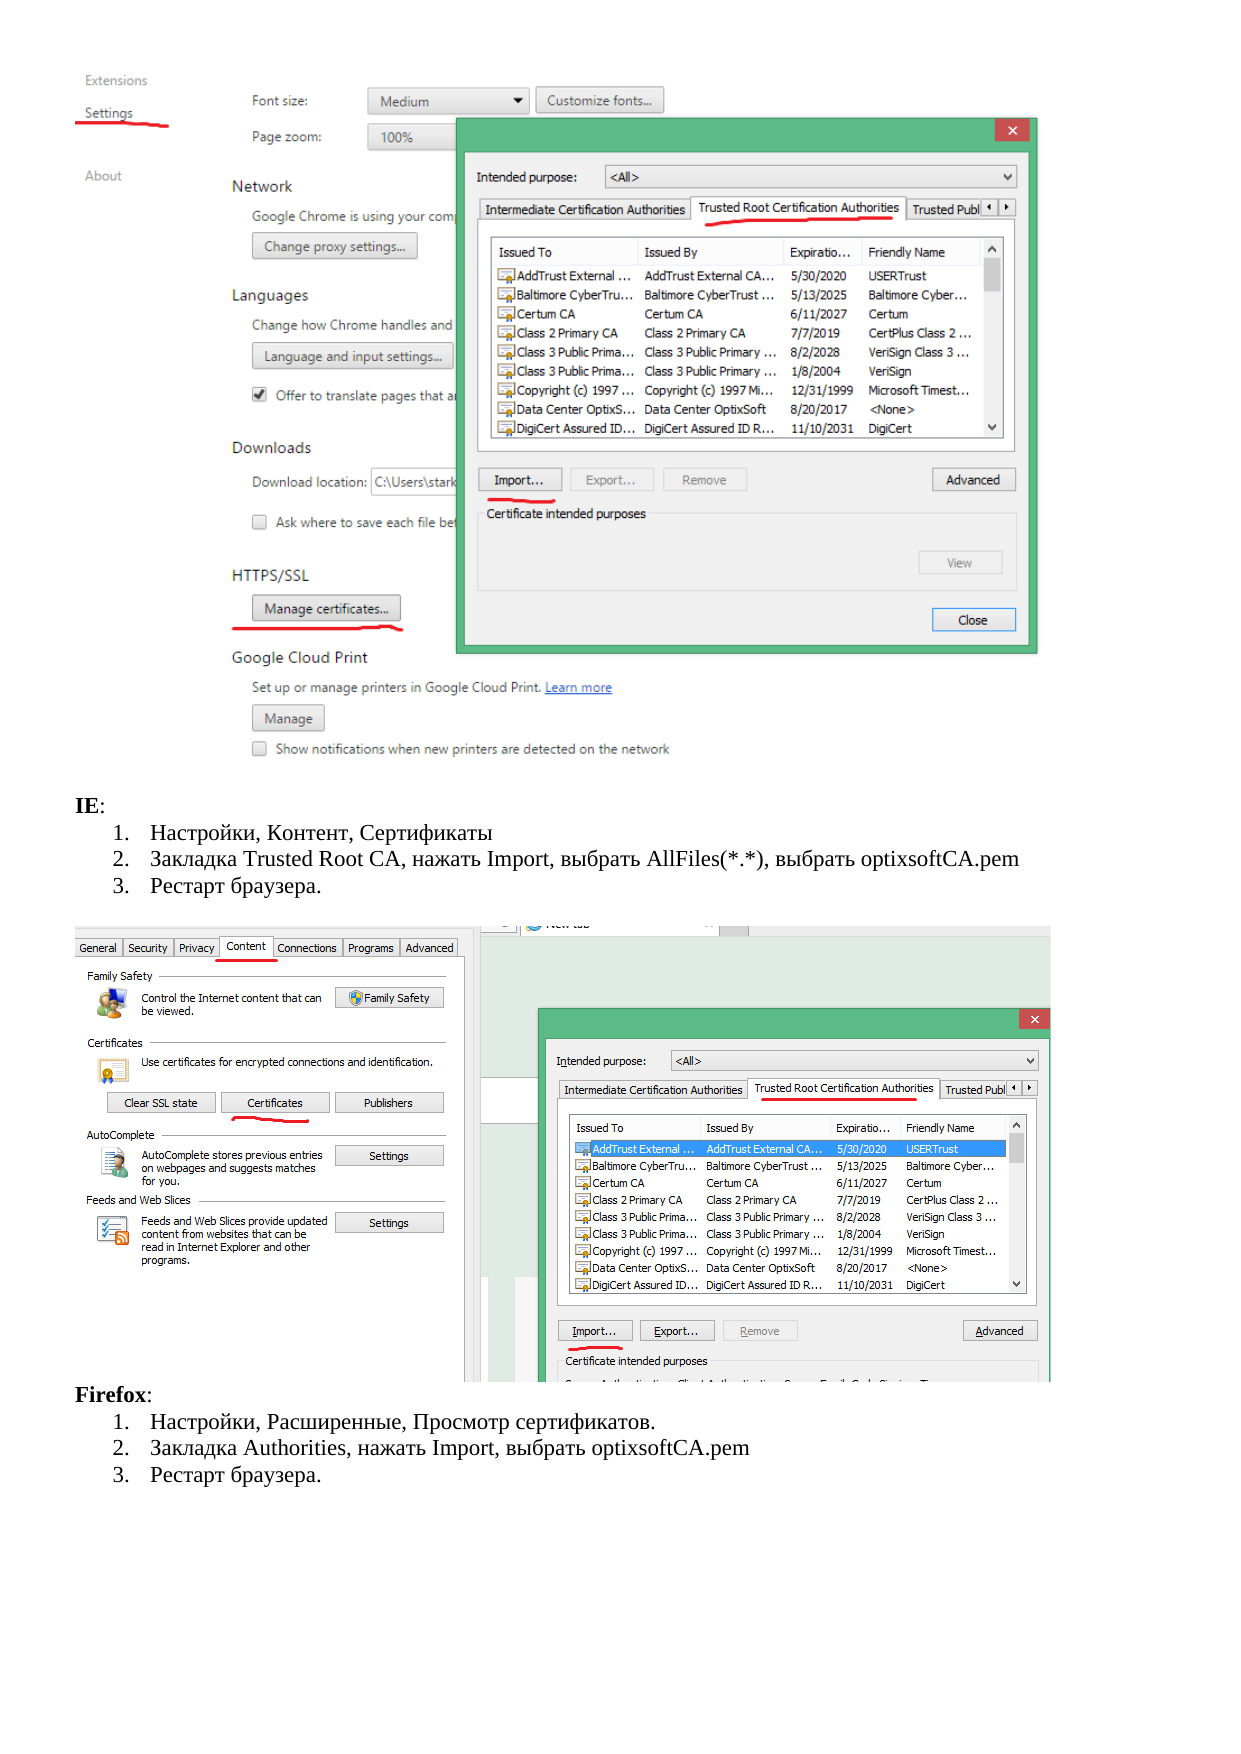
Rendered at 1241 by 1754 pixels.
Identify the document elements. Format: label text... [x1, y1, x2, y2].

text Firefox: [75, 1382, 1165, 1408]
list Закладка Trusted Root CA, нажать Import, выбрать AllFiles(*.*), выбрать optixsoftCA.pem [112, 845, 1165, 872]
list Настройки, Контент, Сертификаты [112, 819, 1165, 845]
list Рестарт браузера. [112, 1461, 1165, 1487]
list Закладка Authorities, нажать Import, выбрать optixsoftCA.pem [112, 1434, 1165, 1461]
picture [75, 75, 1051, 793]
text IE: [75, 793, 1165, 819]
list Рестарт браузера. [112, 872, 1165, 898]
picture [75, 926, 1051, 1382]
list Настройки, Расширенные, Просмотр сертификатов. [112, 1408, 1165, 1434]
